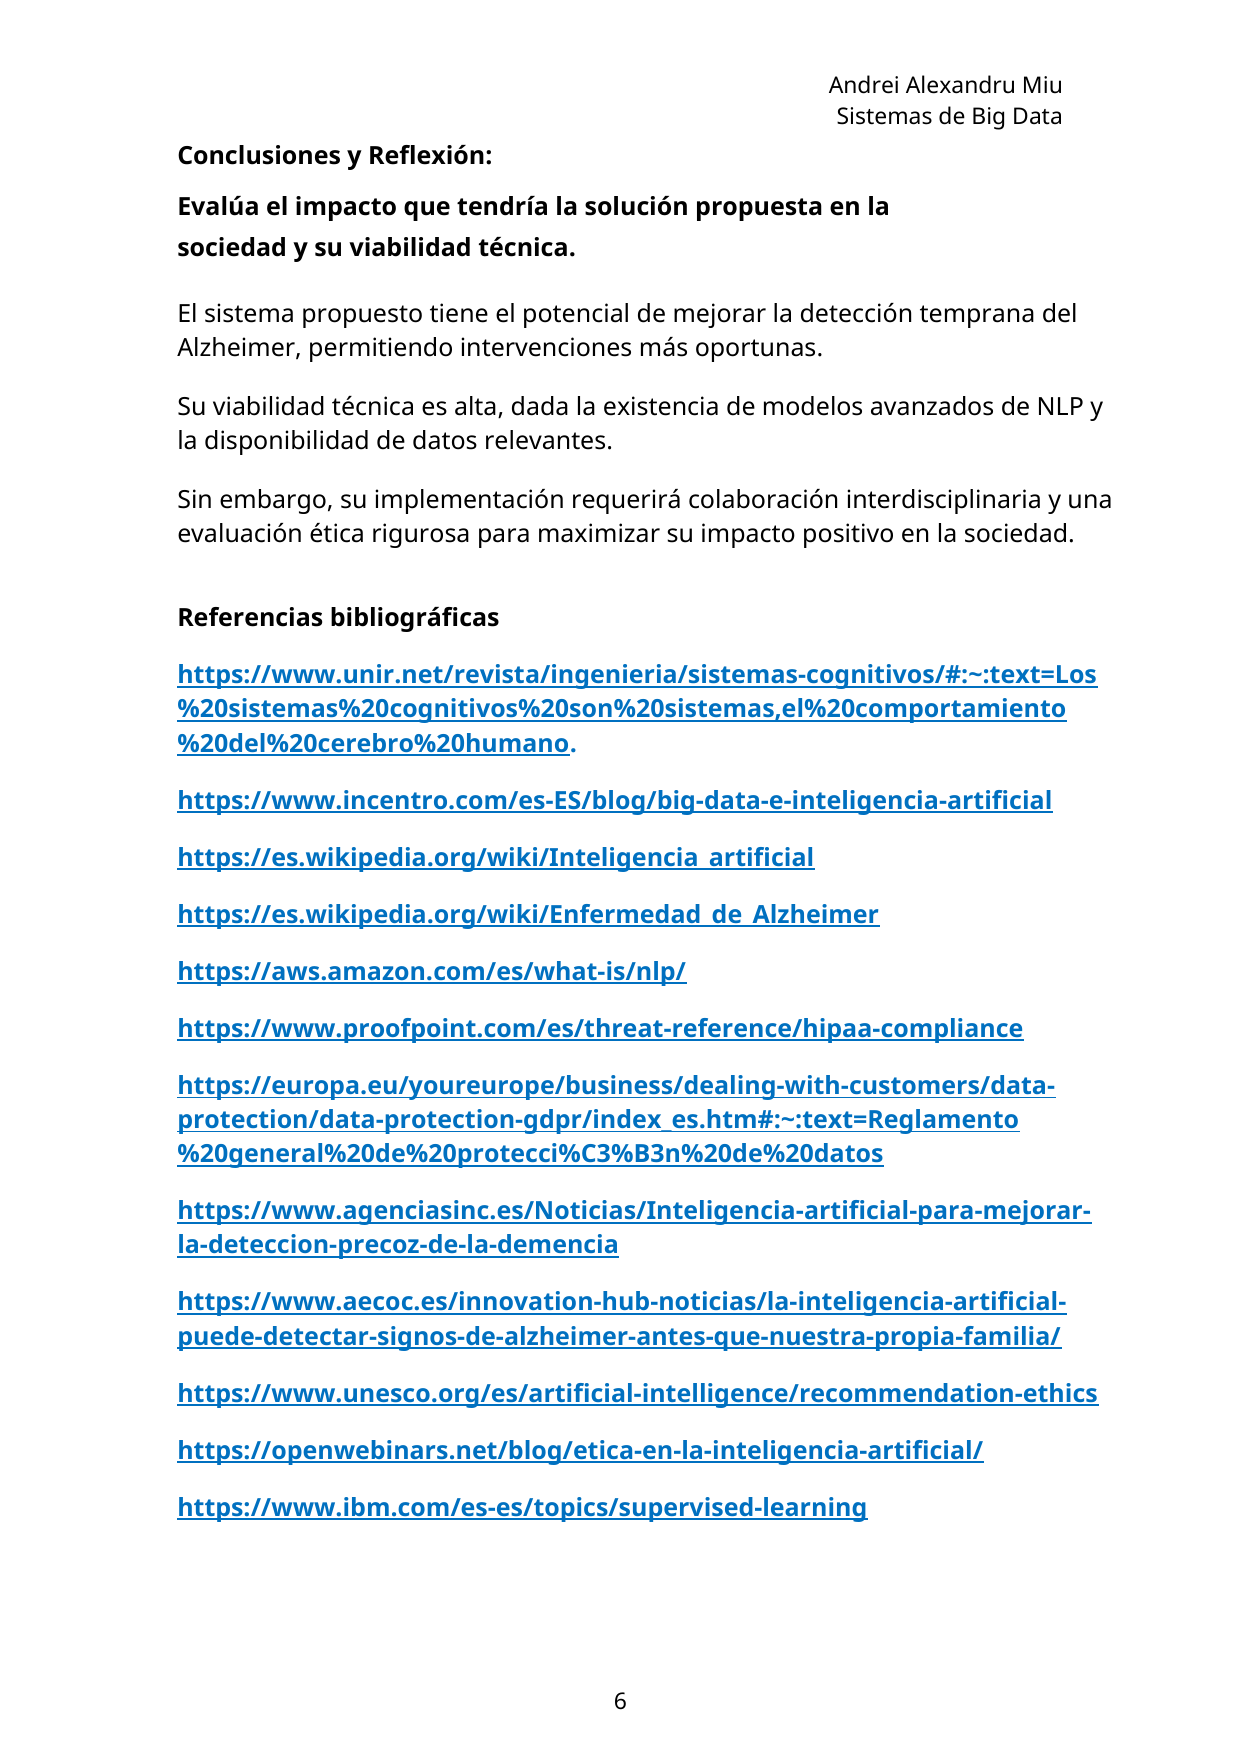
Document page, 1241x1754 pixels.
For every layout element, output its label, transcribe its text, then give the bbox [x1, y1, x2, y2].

text https://es.wikipedia.org/wiki/Inteligencia_artificial [177, 839, 1122, 873]
text Evalúa el impacto que tendría la solución propuesta en la sociedad y su viabilidad técnica. [177, 188, 993, 263]
text https://www.incentro.com/es-ES/blog/big-data-e-inteligencia-artificial [177, 782, 1122, 816]
text Su viabilidad técnica es alta, dada la existencia de modelos avanzados de NLP y la disponibilidad de datos relevantes. [177, 389, 1122, 457]
subtitle Referencias bibliográficas [177, 600, 1122, 634]
text Sin embargo, su implementación requerirá colaboración interdisciplinaria y una evaluación ética rigurosa para maximizar su impacto positivo en la sociedad. [177, 482, 1122, 550]
text https://aws.amazon.com/es/what-is/nlp/ [177, 953, 1122, 988]
text https://www.ibm.com/es-es/topics/supervised-learning [177, 1489, 1122, 1523]
text https://europa.eu/youreurope/business/dealing-with-customers/data-protection/data-protection-gdpr/index_es.htm#:~:text=Reglamento%20general%20de%20protecci%C3%B3n%20de%20datos [177, 1068, 1122, 1170]
text https://www.unesco.org/es/artificial-intelligence/recommendation-ethics [177, 1375, 1122, 1409]
text https://openwebinars.net/blog/etica-en-la-inteligencia-artificial/ [177, 1432, 1122, 1466]
subtitle Conclusiones y Reflexión: [177, 137, 1122, 172]
text https://www.aecoc.es/innovation-hub-noticias/la-inteligencia-artificial-puede-detectar-signos-de-alzheimer-antes-que-nuestra-propia-familia/ [177, 1284, 1122, 1352]
text https://es.wikipedia.org/wiki/Enfermedad_de_Alzheimer [177, 896, 1122, 931]
text https://www.unir.net/revista/ingenieria/sistemas-cognitivos/#:~:text=Los%20sistemas%20cognitivos%20son%20sistemas,el%20comportamiento%20del%20cerebro%20humano. [177, 657, 1122, 759]
text El sistema propuesto tiene el potencial de mejorar la detección temprana del Alzheimer, permitiendo intervenciones más oportunas. [177, 296, 1122, 364]
text https://www.agenciasinc.es/Noticias/Inteligencia-artificial-para-mejorar-la-deteccion-precoz-de-la-demencia [177, 1193, 1122, 1261]
text https://www.proofpoint.com/es/threat-reference/hipaa-compliance [177, 1011, 1122, 1045]
